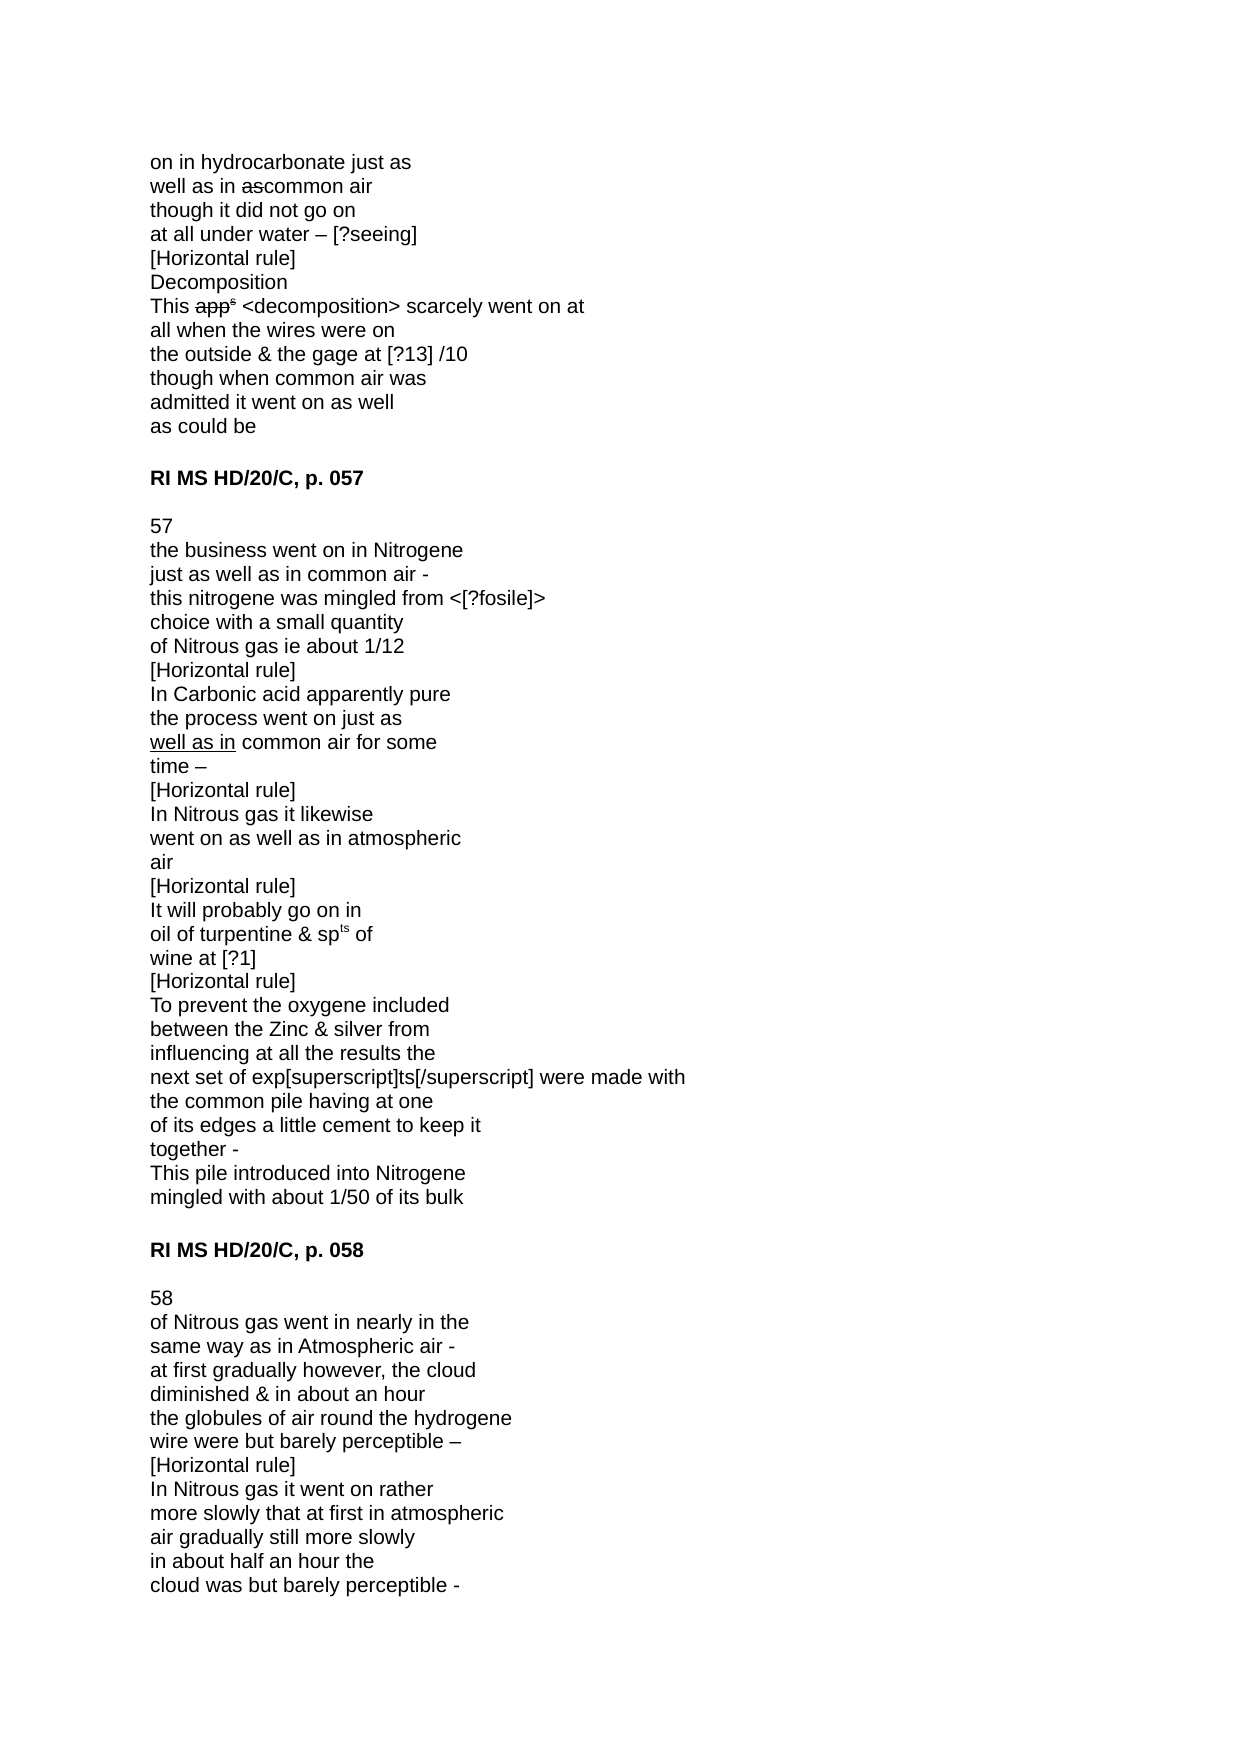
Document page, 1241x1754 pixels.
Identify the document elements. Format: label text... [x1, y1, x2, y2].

list [Horizontal rule] Decomposition This apps <decomposition> scarcely went on at all when the wires were on the outside & the gage at [?13] /10 though when common air was admitted it went on as well as could be [150, 246, 1090, 466]
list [150, 150, 1090, 246]
list [Horizontal rule] It will probably go on in oil of turpentine & spts of wine at [?1] [150, 873, 1090, 969]
list [Horizontal rule] In Carbonic acid apparently pure the process went on just as well as in common air for some time – [150, 658, 1090, 778]
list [150, 1453, 1090, 1597]
list 57 the business went on in Nitrogene just as well as in common air - this nitrogene was mingled from <[?fosile]> choice with a small quantity of Nitrous gas ie about 1/12 [150, 514, 1090, 658]
list [Horizontal rule] In Nitrous gas it likewise went on as well as in atmospheric air [150, 778, 1090, 873]
list 58 [150, 1286, 1090, 1309]
list RI MS HD/20/C, p. 057 [150, 466, 1090, 490]
list of Nitrous gas went in nearly in the same way as in Atmospheric air - at first gradually however, the cloud diminished & in about an hour the globules of air round the hydrogene wire were but barely perceptible – [150, 1309, 1090, 1453]
list RI MS HD/20/C, p. 058 [150, 1238, 1090, 1262]
list [Horizontal rule] To prevent the oxygene included between the Zinc & silver from influencing at all the results the next set of exp[superscript]ts[/superscript] were made with the common pile having at one of its edges a little cement to keep it together - This pile introduced into Nitrogene mingled with about 1/50 of its bulk [150, 969, 1090, 1238]
